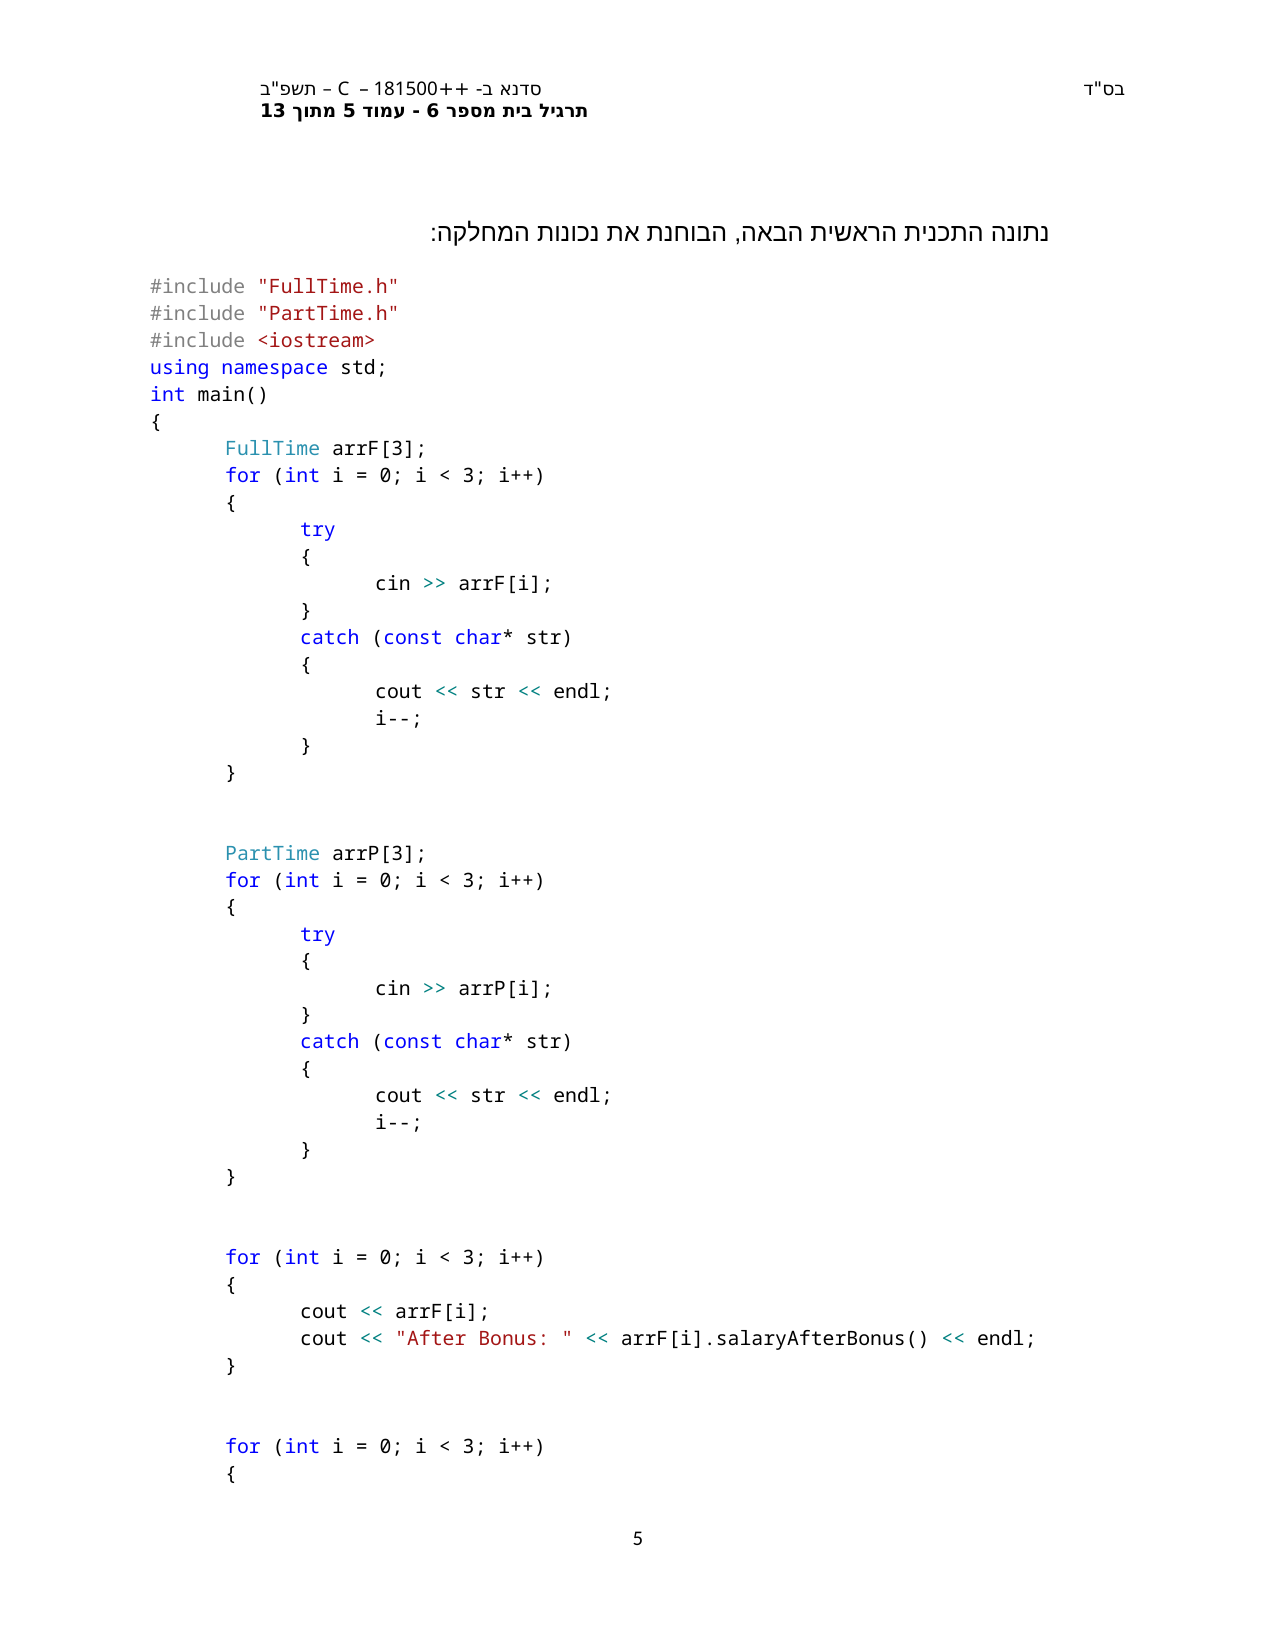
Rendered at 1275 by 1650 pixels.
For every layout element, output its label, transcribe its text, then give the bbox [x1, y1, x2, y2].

text { [150, 407, 1125, 434]
text #include <iostream> [150, 326, 1125, 353]
text } [150, 1163, 1125, 1189]
text i--; [150, 1109, 1125, 1136]
text catch (const char* str) [150, 1028, 1125, 1055]
text PartTime arrP[3]; [150, 839, 1125, 866]
text cout << "After Bonus: " << arrF[i].salaryAfterBonus() << endl; [150, 1324, 1125, 1351]
text cout << str << endl; [150, 677, 1125, 704]
text } [150, 1351, 1125, 1378]
text { [150, 542, 1125, 569]
text { [150, 947, 1125, 974]
text { [150, 488, 1125, 515]
text cin >> arrF[i]; [150, 569, 1125, 596]
text using namespace std; [150, 353, 1125, 380]
text i--; [150, 704, 1125, 731]
list נתונה התכנית הראשית הבאה, הבוחנת את נכונות המחלקה: [150, 218, 1050, 247]
text for (int i = 0; i < 3; i++) [150, 461, 1125, 488]
text for (int i = 0; i < 3; i++) [150, 1432, 1125, 1459]
text } [150, 1001, 1125, 1028]
text { [150, 1055, 1125, 1082]
text } [150, 1136, 1125, 1163]
text for (int i = 0; i < 3; i++) [150, 1243, 1125, 1271]
text { [150, 893, 1125, 920]
text for (int i = 0; i < 3; i++) [150, 866, 1125, 893]
text #include "FullTime.h" [150, 272, 1125, 299]
text int main() [150, 380, 1125, 407]
text try [150, 920, 1125, 947]
text } [150, 758, 1125, 785]
text #include "PartTime.h" [150, 299, 1125, 326]
text try [150, 515, 1125, 542]
text { [150, 1271, 1125, 1297]
text { [150, 650, 1125, 677]
text cout << str << endl; [150, 1082, 1125, 1109]
text } [150, 596, 1125, 623]
text } [150, 731, 1125, 758]
text { [150, 1459, 1125, 1486]
text catch (const char* str) [150, 623, 1125, 650]
text cin >> arrP[i]; [150, 974, 1125, 1001]
text cout << arrF[i]; [150, 1297, 1125, 1324]
text FullTime arrF[3]; [150, 434, 1125, 461]
